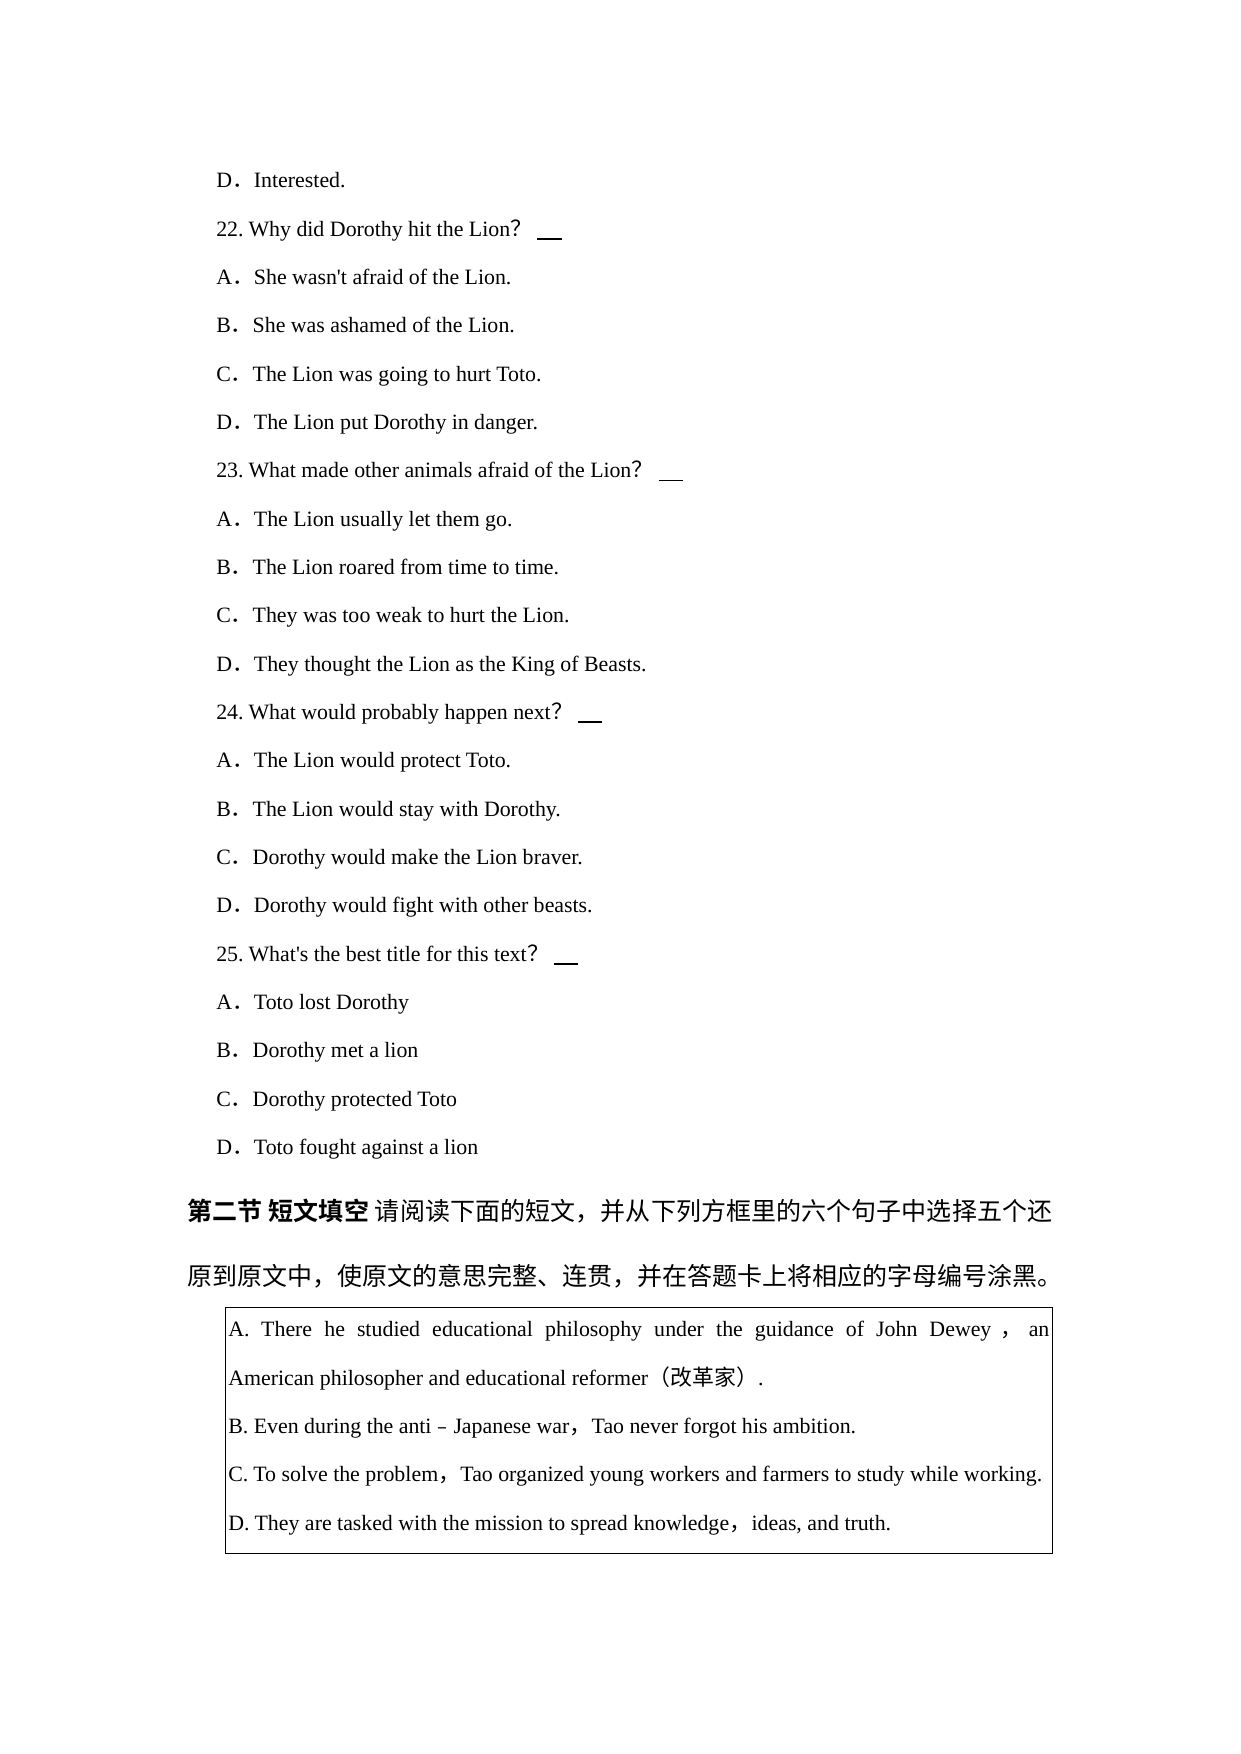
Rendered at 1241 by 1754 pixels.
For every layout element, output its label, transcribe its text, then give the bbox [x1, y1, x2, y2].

text D．They thought the Lion as the King of Beasts. [216, 645, 1053, 678]
text D．Interested. [216, 162, 1053, 194]
text D．Dorothy would fight with other beasts. [216, 887, 1053, 919]
text A．She wasn't afraid of the Lion. [216, 259, 1053, 291]
text D．The Lion put Dorothy in danger. [216, 404, 1053, 436]
text D．Toto fought against a lion [216, 1129, 1053, 1161]
text 22. Why did Dorothy hit the Lion？ [216, 210, 1053, 243]
text B．Dorothy met a lion [216, 1032, 1053, 1064]
text C．Dorothy would make the Lion braver. [216, 839, 1053, 871]
text 25. What's the best title for this text？ [216, 935, 1053, 968]
text B．The Lion roared from time to time. [216, 549, 1053, 581]
text A．The Lion would protect Toto. [216, 742, 1053, 774]
text C．Dorothy protected Toto [216, 1080, 1053, 1113]
text B．She was ashamed of the Lion. [216, 307, 1053, 339]
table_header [226, 1308, 1052, 1552]
text 第二节 短文填空 请阅读下面的短文，并从下列方框里的六个句子中选择五个还原到原文中，使原文的意思完整、连贯，并在答题卡上将相应的字母编号涂黑。 [187, 1177, 1053, 1307]
text A．Toto lost Dorothy [216, 984, 1053, 1016]
text C．The Lion was going to hurt Toto. [216, 355, 1053, 388]
text C．They was too weak to hurt the Lion. [216, 597, 1053, 629]
text B．The Lion would stay with Dorothy. [216, 790, 1053, 823]
text A．The Lion usually let them go. [216, 500, 1053, 533]
text 23. What made other animals afraid of the Lion？ [216, 452, 1053, 484]
text 24. What would probably happen next？ [216, 694, 1053, 726]
